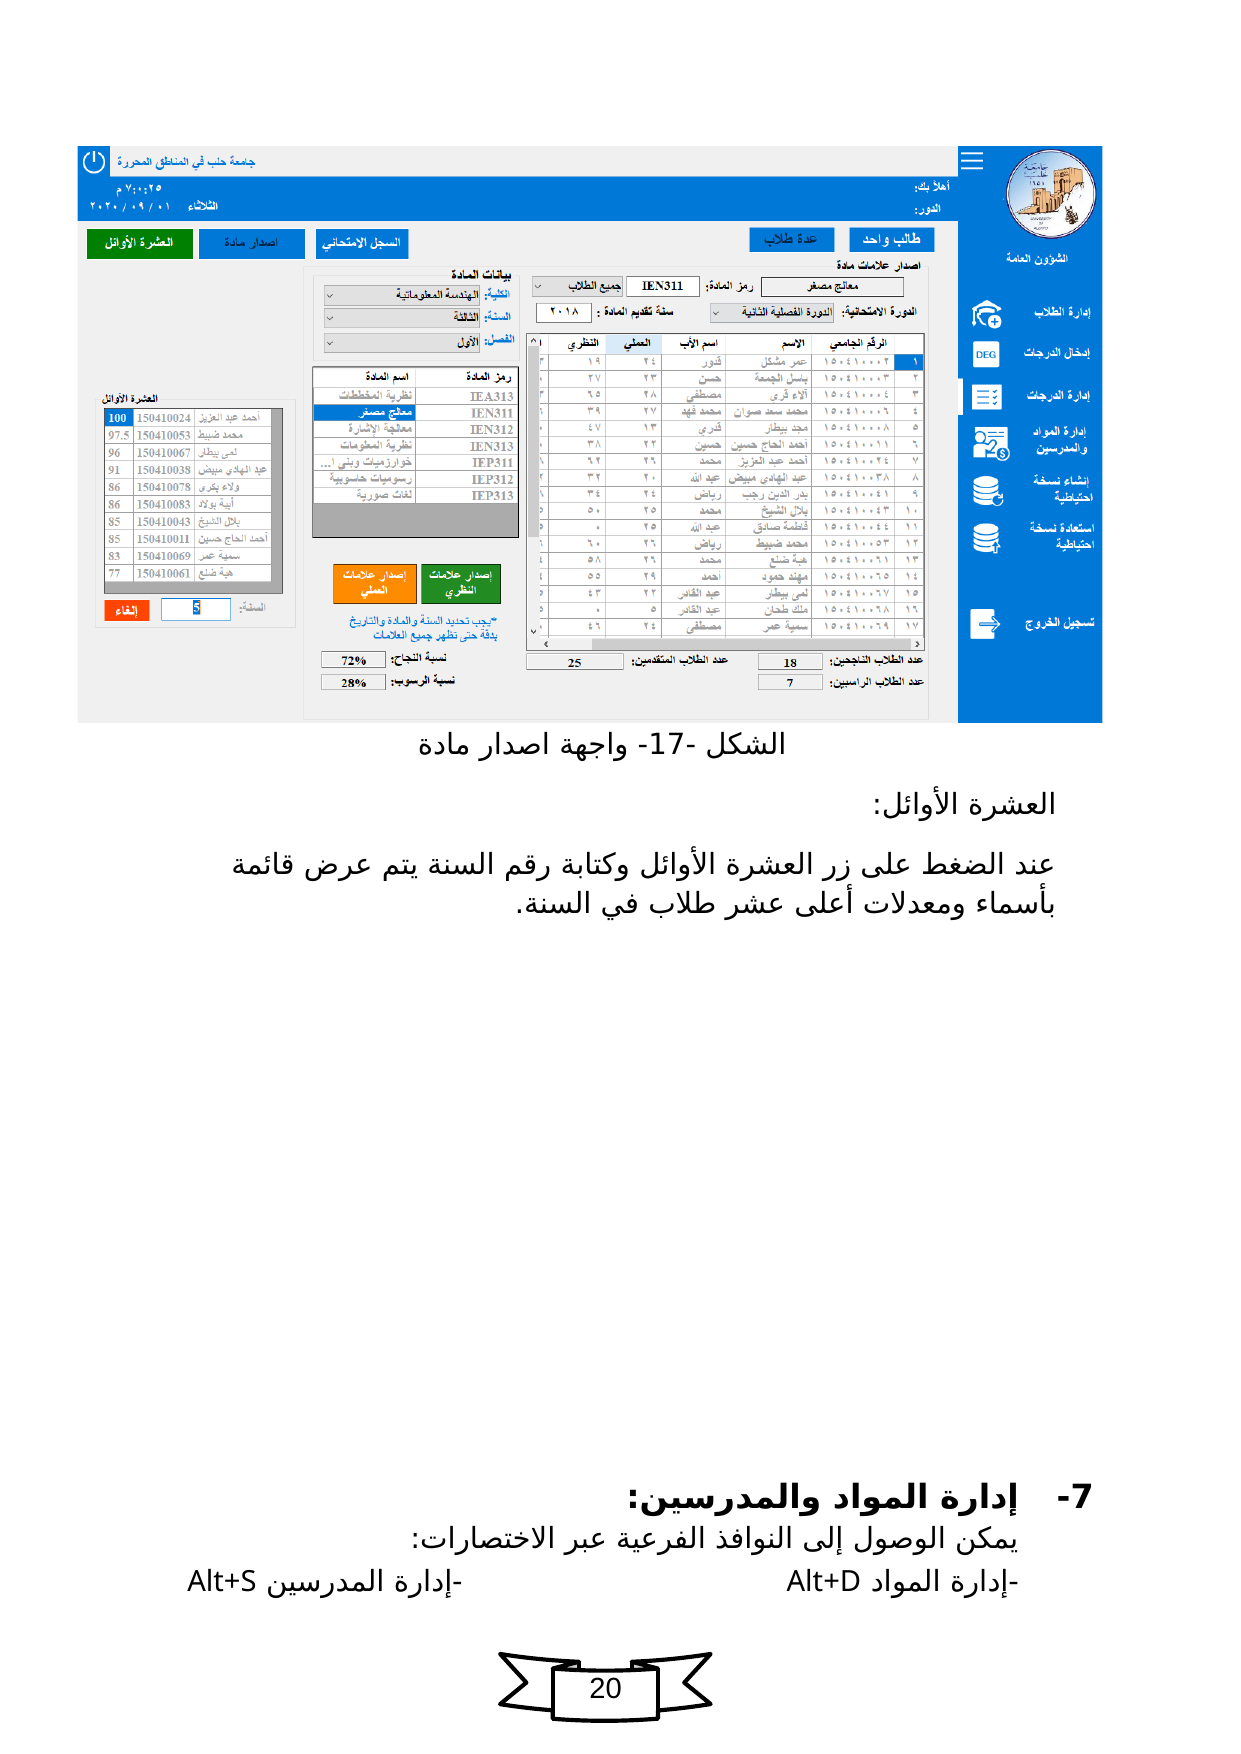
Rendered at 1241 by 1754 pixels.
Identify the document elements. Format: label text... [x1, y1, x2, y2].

list إدارة المواد والمدرسين: يمكن الوصول إلى النوافذ الفرعية عبر الاختصارات: -إدارة المواد Alt+D -إدارة المدرسين Alt+S [148, 1478, 1056, 1600]
picture [77, 146, 1103, 723]
text العشرة الأوائل: [148, 787, 1056, 821]
text الشكل -17- واجهة اصدار مادة [148, 723, 1056, 762]
text عند الضغط على زر العشرة الأوائل وكتابة رقم السنة يتم عرض قائمة بأسماء ومعدلات أعلى عشر طلاب في السنة. [148, 847, 1056, 920]
